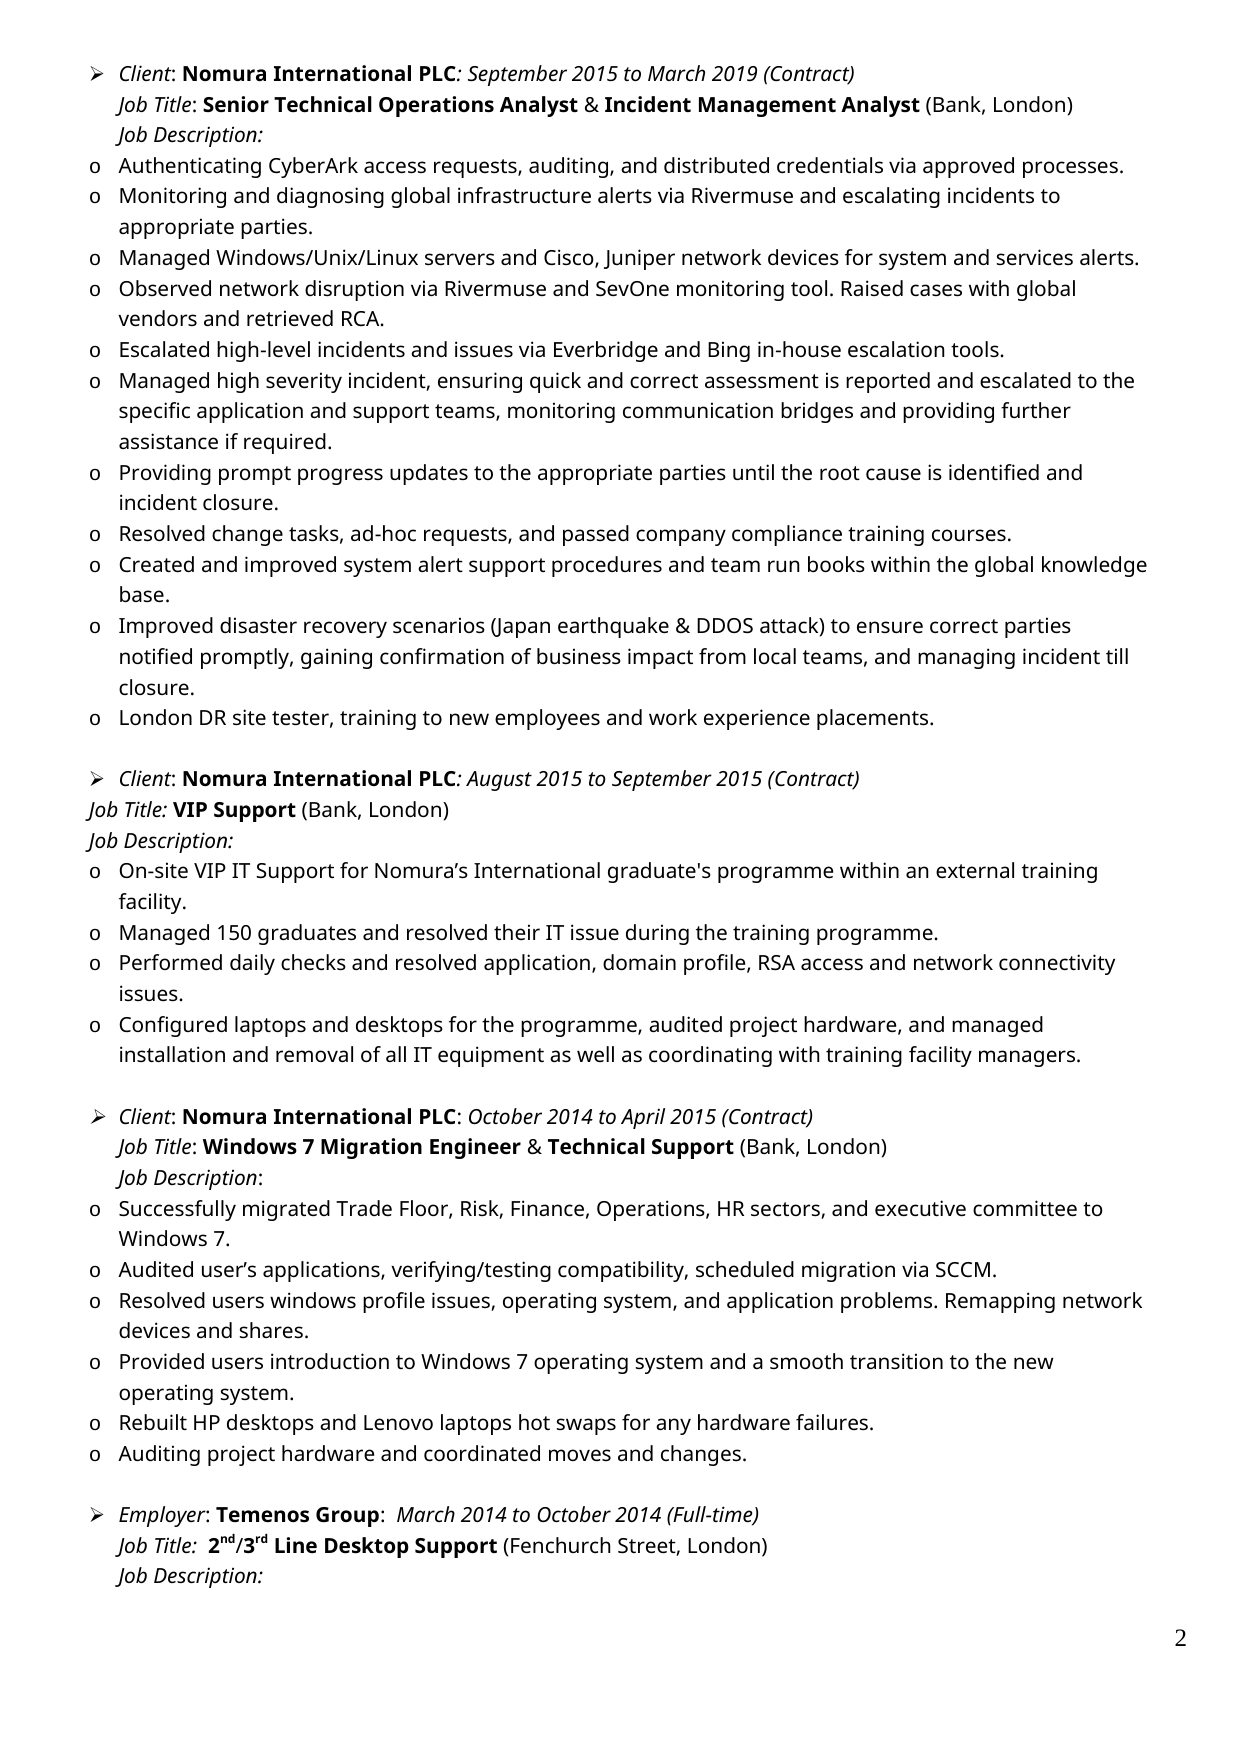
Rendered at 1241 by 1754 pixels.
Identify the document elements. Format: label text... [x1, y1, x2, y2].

list Resolved users windows profile issues, operating system, and application problems. Remapping network devices and shares. [89, 1286, 1152, 1345]
list Job Description: [89, 1561, 1152, 1590]
list Job Title: 2nd/3rd Line Desktop Support (Fenchurch Street, London) [118, 1531, 1152, 1559]
list Performed daily checks and resolved application, domain profile, RSA access and network connectivity issues. [89, 948, 1152, 1008]
list Managed Windows/Unix/Linux servers and Cisco, Juniper network devices for system and services alerts. [89, 243, 1152, 272]
list On-site VIP IT Support for Nomura’s International graduate's programme within an external training facility. [89, 856, 1152, 916]
list Rebuilt HP desktops and Lenovo laptops hot swaps for any hardware failures. [89, 1408, 1152, 1437]
list Observed network disruption via Rivermuse and SevOne monitoring tool. Raised cases with global vendors and retrieved RCA. [89, 274, 1152, 333]
list Providing prompt progress updates to the appropriate parties until the root cause is identified and incident closure. [89, 458, 1152, 517]
list Auditing project hardware and coordinated moves and changes. [89, 1439, 1152, 1498]
list Created and improved system alert support procedures and team run books within the global knowledge base. [89, 550, 1152, 609]
list Managed 150 graduates and resolved their IT issue during the training programme. [89, 918, 1152, 946]
list Authenticating CyberArk access requests, auditing, and distributed credentials via approved processes. [89, 151, 1152, 179]
list Client: Nomura International PLC: October 2014 to April 2015 (Contract) Job Title: Windows 7 Migration Engineer & Technical Support (Bank, London) Job Description: [89, 1102, 1152, 1192]
list London DR site tester, training to new employees and work experience placements. [89, 703, 1152, 732]
list Managed high severity incident, ensuring quick and correct assessment is reported and escalated to the specific application and support teams, monitoring communication bridges and providing further assistance if required. [89, 366, 1152, 456]
list Escalated high-level incidents and issues via Everbridge and Bing in-house escalation tools. [89, 335, 1152, 364]
list Job Title: VIP Support (Bank, London) [89, 795, 1152, 824]
list Job Description: [118, 120, 1152, 149]
list Configured laptops and desktops for the programme, audited project hardware, and managed installation and removal of all IT equipment as well as coordinating with training facility managers. [89, 1010, 1152, 1069]
list Job Description: [89, 826, 1152, 854]
list Client: Nomura International PLC: August 2015 to September 2015 (Contract) [89, 764, 1152, 793]
list Improved disaster recovery scenarios (Japan earthquake & DDOS attack) to ensure correct parties notified promptly, gaining confirmation of business impact from local teams, and managing incident till closure. [89, 611, 1152, 701]
list Provided users introduction to Windows 7 operating system and a smooth transition to the new operating system. [89, 1347, 1152, 1406]
list Successfully migrated Trade Floor, Risk, Finance, Operations, HR sectors, and executive committee to Windows 7. [89, 1194, 1152, 1253]
list Resolved change tasks, ad-hoc requests, and passed company compliance training courses. [89, 519, 1152, 548]
list Client: Nomura International PLC: September 2015 to March 2019 (Contract) Job Title: Senior Technical Operations Analyst & Incident Management Analyst (Bank, London) [89, 59, 1152, 118]
list Employer: Temenos Group: March 2014 to October 2014 (Full-time) [89, 1500, 1152, 1529]
list Audited user’s applications, verifying/testing compatibility, scheduled migration via SCCM. [89, 1255, 1152, 1284]
list Monitoring and diagnosing global infrastructure alerts via Rivermuse and escalating incidents to appropriate parties. [89, 182, 1152, 241]
